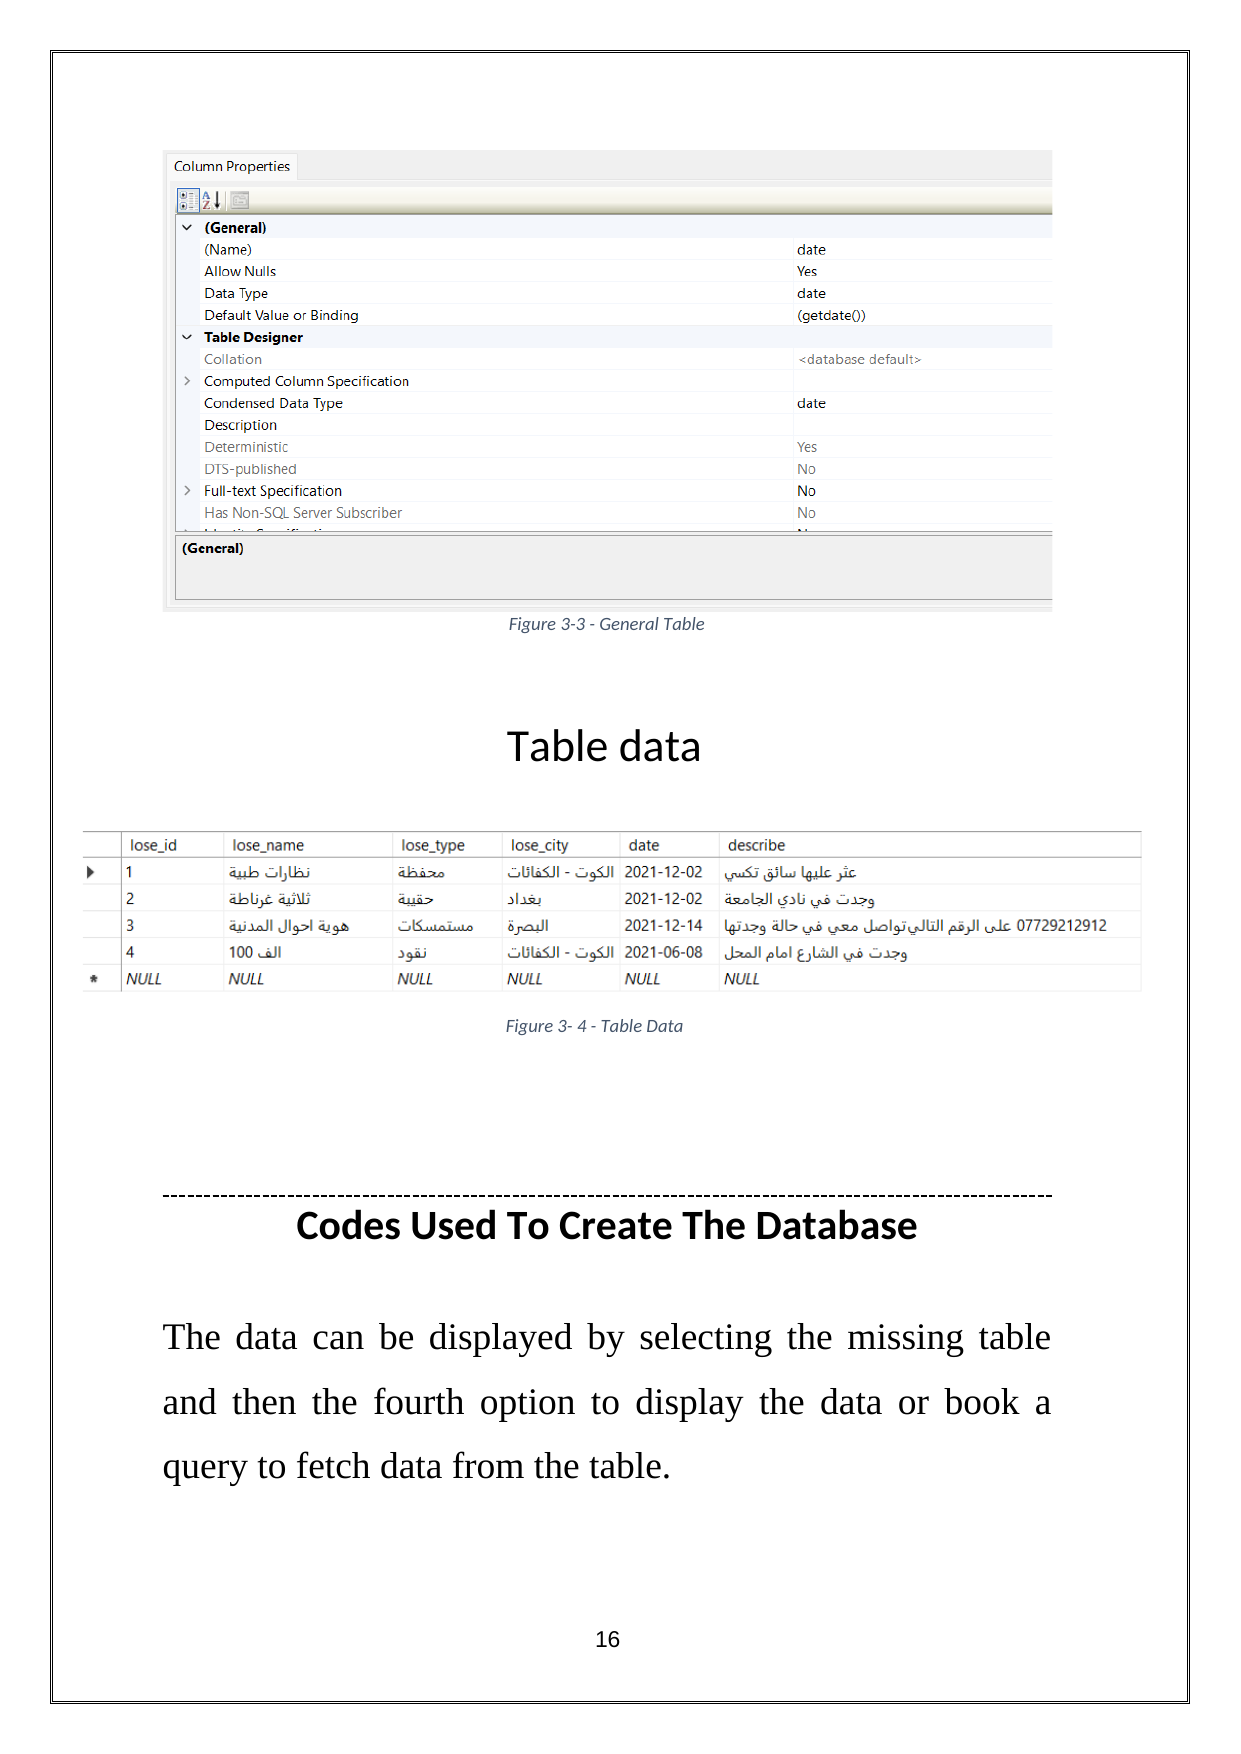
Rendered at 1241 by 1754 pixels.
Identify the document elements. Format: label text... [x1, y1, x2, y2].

picture [82, 831, 1154, 1004]
text Figure 3-3 - General Table [162, 612, 1053, 635]
text Table data [162, 717, 1053, 772]
text The data can be displayed by selecting the missing table and then the fourth option to display the data or book a query to fetch data from the table. [162, 1314, 1053, 1487]
text Codes Used To Create The Database [162, 1195, 1053, 1250]
picture [162, 150, 1053, 612]
